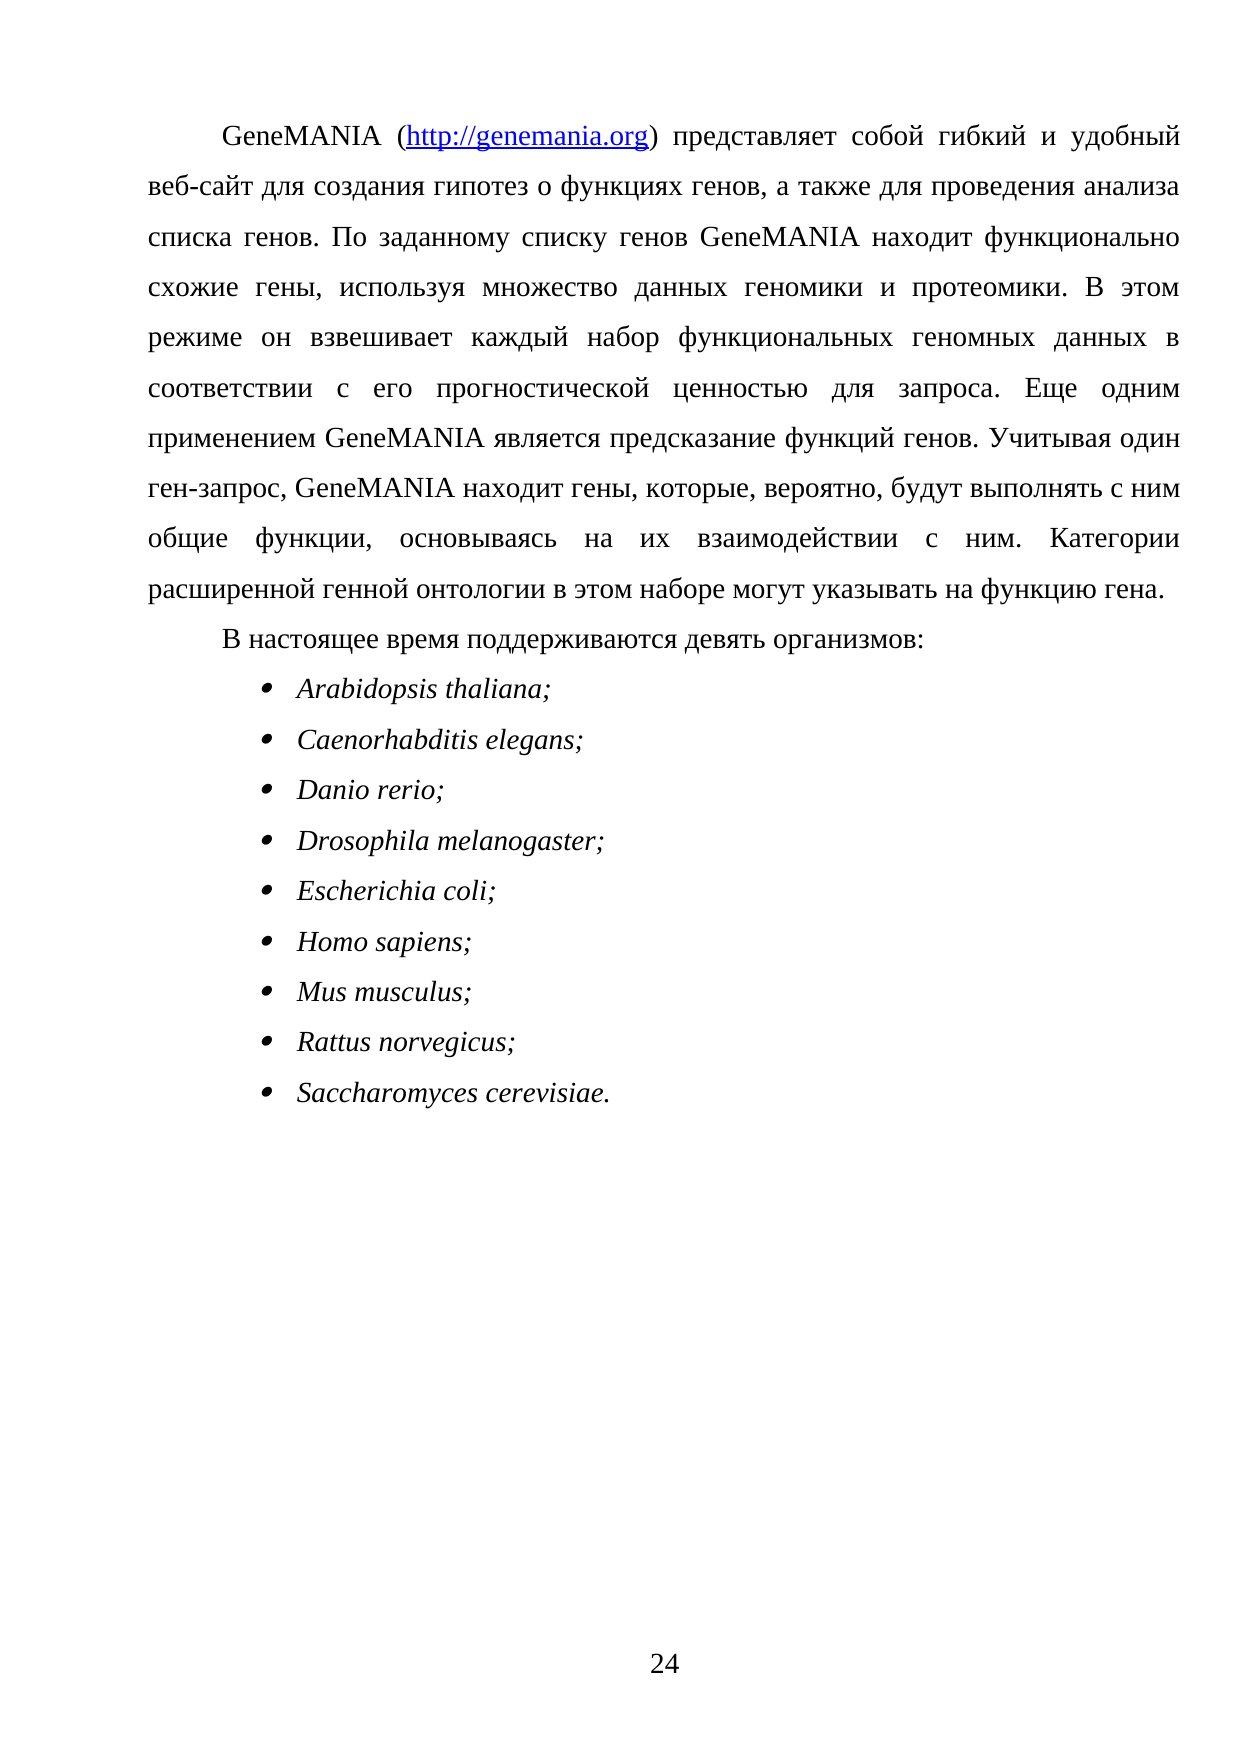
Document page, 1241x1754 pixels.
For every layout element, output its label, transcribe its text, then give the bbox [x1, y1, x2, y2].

list Caenorhabditis elegans; [259, 722, 1181, 756]
list Arabidopsis thaliana; [259, 672, 1181, 705]
list Mus musculus; [259, 974, 1181, 1008]
list Rattus norvegicus; [259, 1024, 1181, 1058]
text GeneMANIA (http://genemania.org) представляет собой гибкий и удобный веб-сайт для создания гипотез о функциях генов, а также для проведения анализа списка генов. По заданному списку генов GeneMANIA находит функционально схожие гены, используя множество данных геномики и протеомики. В этом режиме он взвешивает каждый набор функциональных геномных данных в соответствии с его прогностической ценностью для запроса. Еще одним применением GeneMANIA является предсказание функций генов. Учитывая один ген-запрос, GeneMANIA находит гены, которые, вероятно, будут выполнять с ним общие функции, основываясь на их взаимодействии с ним. Категории расширенной генной онтологии в этом наборе могут указывать на функцию гена. [148, 118, 1181, 604]
list Escherichia coli; [259, 873, 1181, 907]
list Danio rerio; [259, 772, 1181, 806]
list Saccharomyces cerevisiae. [259, 1075, 1181, 1108]
text В настоящее время поддерживаются девять организмов: [148, 621, 1181, 655]
list Drosophila melanogaster; [259, 823, 1181, 856]
list Homo sapiens; [259, 924, 1181, 957]
